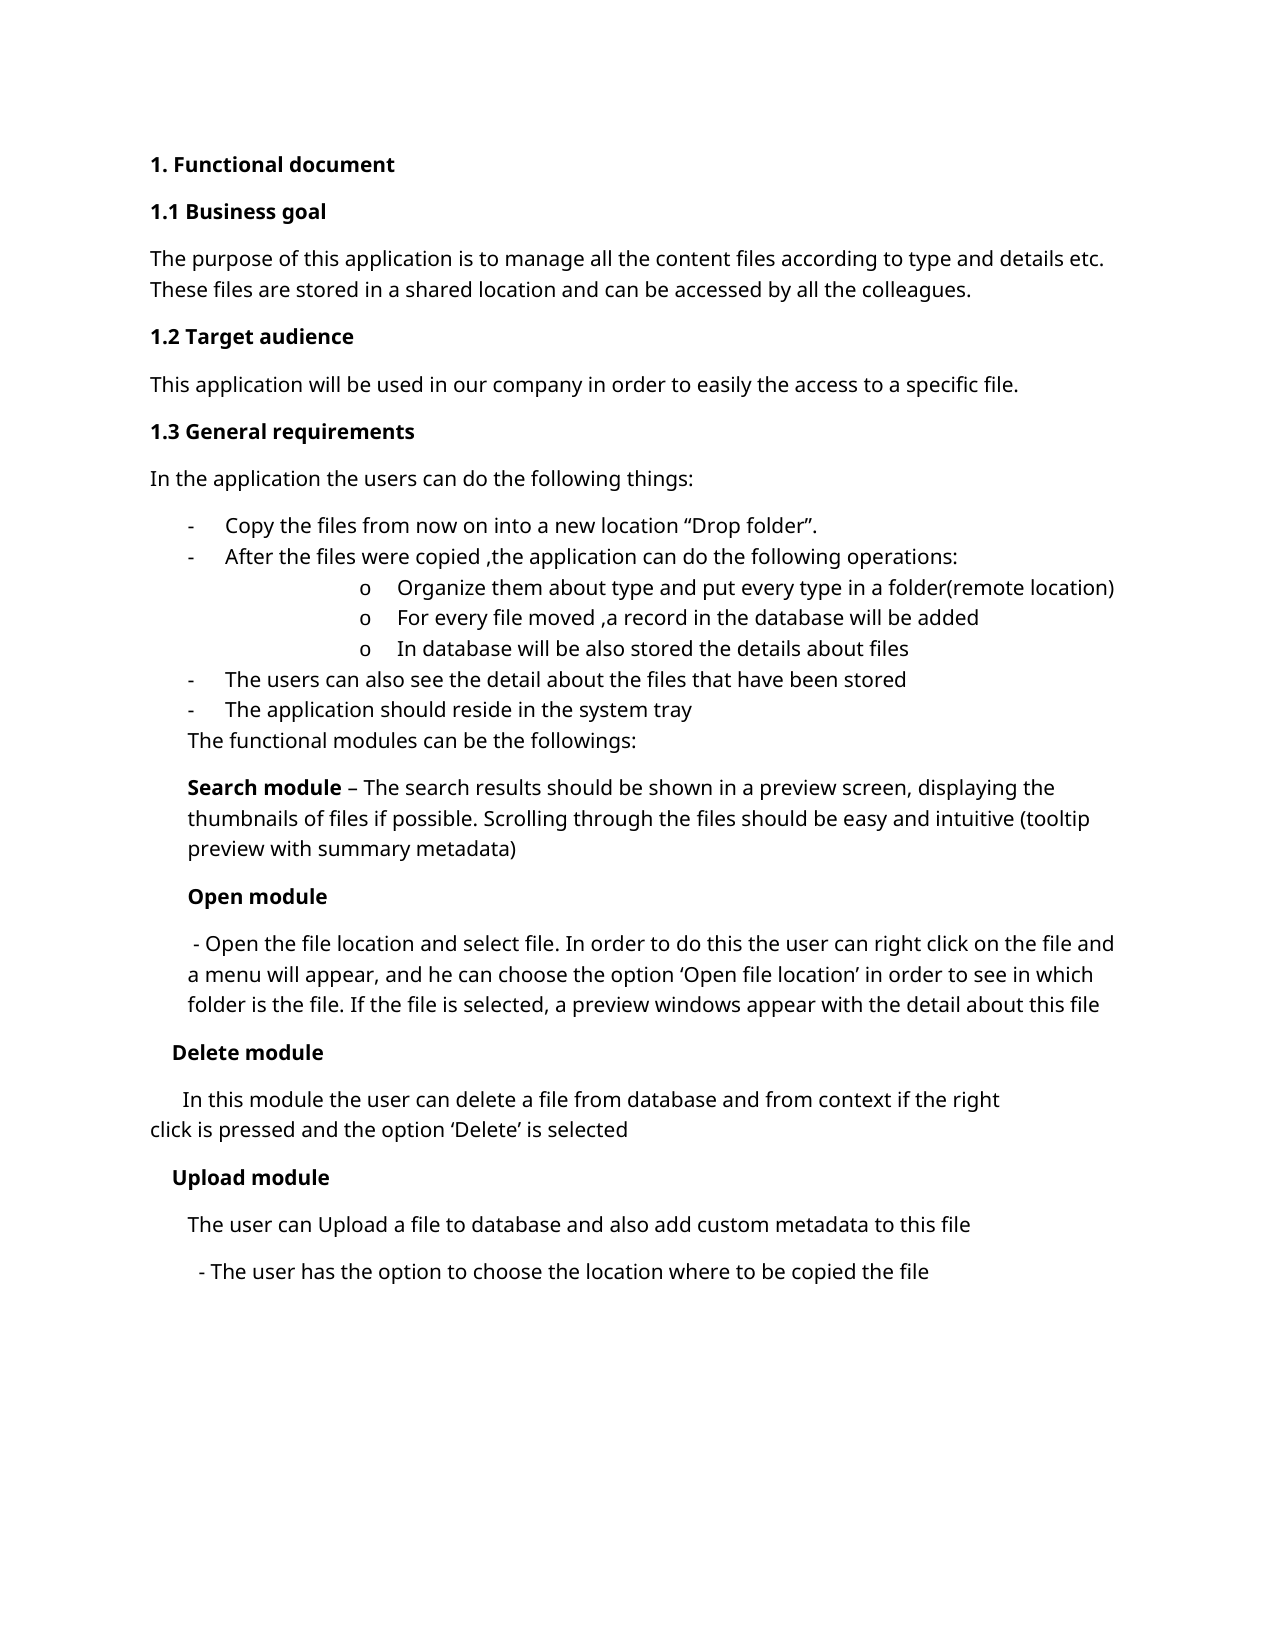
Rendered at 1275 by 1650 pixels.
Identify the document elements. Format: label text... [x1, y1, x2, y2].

text 1.3 General requirements [150, 417, 1125, 446]
text Delete module [150, 1038, 1125, 1066]
text Upload module [150, 1163, 1125, 1191]
text The purpose of this application is to manage all the content files according to type and details etc. These files are stored in a shared location and can be accessed by all the colleagues. [150, 244, 1125, 304]
list The users can also see the detail about the files that have been stored [187, 665, 1125, 693]
list In database will be also stored the details about files [359, 634, 1125, 663]
list For every file moved ,a record in the database will be added [359, 603, 1125, 632]
text In the application the users can do the following things: [150, 464, 1125, 493]
text - Open the file location and select file. In order to do this the user can right click on the file and a menu will appear, and he can choose the option ‘Open file location’ in order to see in which folder is the file. If the file is selected, a preview windows appear with the detail about this file [187, 929, 1125, 1019]
text The functional modules can be the followings: [187, 726, 1125, 754]
text 1.1 Business goal [150, 197, 1125, 226]
text This application will be used in our company in order to easily the access to a specific file. [150, 370, 1125, 398]
text In this module the user can delete a file from database and from context if the right click is pressed and the option ‘Delete’ is selected [150, 1085, 1125, 1144]
list After the files were copied ,the application can do the following operations: [187, 542, 1125, 571]
text 1. Functional document [150, 150, 1125, 178]
list The application should reside in the system tray [187, 695, 1125, 724]
text 1.2 Target audience [150, 322, 1125, 351]
text The user can Upload a file to database and also add custom metadata to this file [150, 1210, 1125, 1239]
text Open module [187, 882, 1125, 910]
list Organize them about type and put every type in a folder(remote location) [359, 573, 1125, 601]
text - The user has the option to choose the location where to be copied the file [150, 1257, 1125, 1286]
list Copy the files from now on into a new location “Drop folder”. [187, 512, 1125, 540]
text Search module – The search results should be shown in a preview screen, displaying the thumbnails of files if possible. Scrolling through the files should be easy and intuitive (tooltip preview with summary metadata) [187, 773, 1125, 863]
